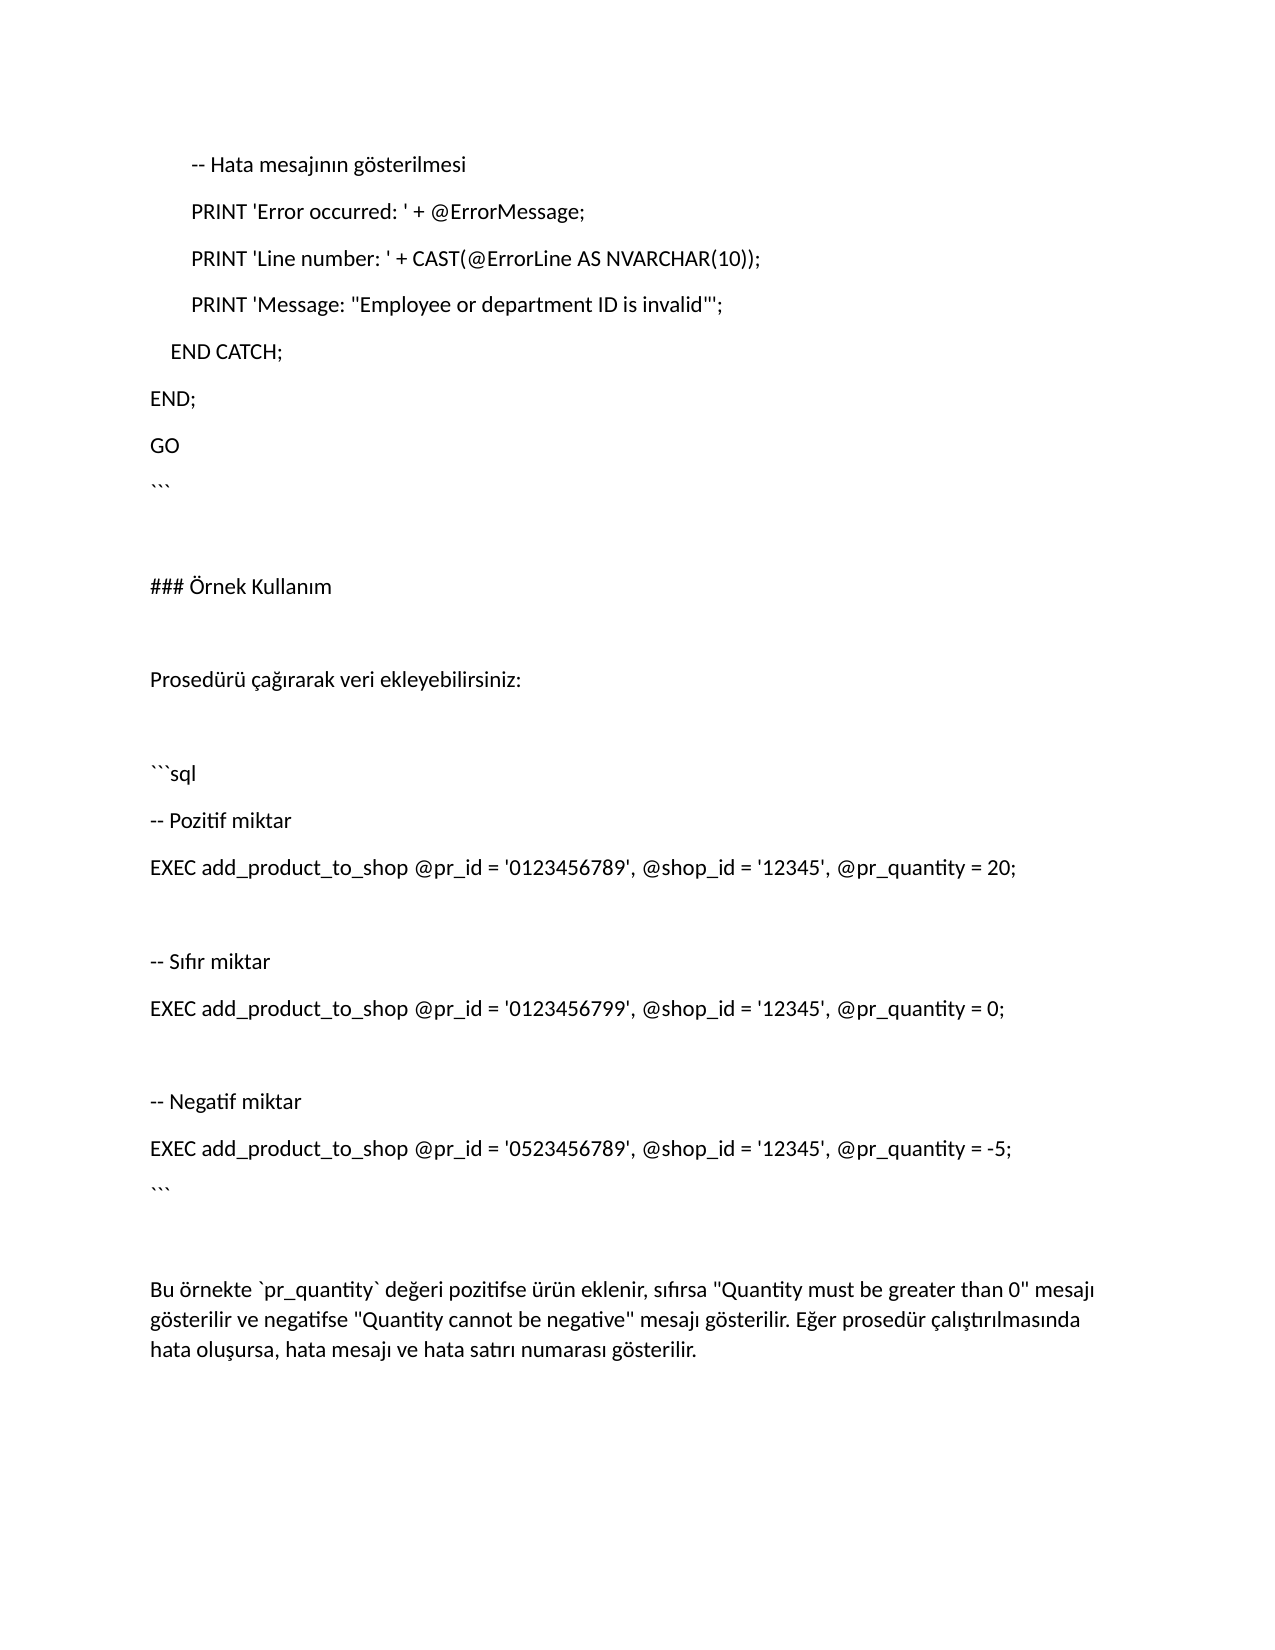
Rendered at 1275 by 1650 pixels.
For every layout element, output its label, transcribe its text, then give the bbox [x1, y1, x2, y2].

text EXEC add_product_to_shop @pr_id = '0123456799', @shop_id = '12345', @pr_quantity = 0; [150, 994, 1125, 1022]
text -- Hata mesajının gösterilmesi [150, 150, 1125, 178]
text ### Örnek Kullanım [150, 572, 1125, 600]
text Prosedürü çağırarak veri ekleyebilirsiniz: [150, 666, 1125, 694]
text -- Sıfır miktar [150, 947, 1125, 975]
text GO [150, 431, 1125, 459]
text ```sql [150, 759, 1125, 787]
text PRINT 'Error occurred: ' + @ErrorMessage; [150, 197, 1125, 225]
text Bu örnekte `pr_quantity` değeri pozitifse ürün eklenir, sıfırsa "Quantity must be greater than 0" mesajı gösterilir ve negatifse "Quantity cannot be negative" mesajı gösterilir. Eğer prosedür çalıştırılmasında hata oluşursa, hata mesajı ve hata satırı numarası gösterilir. [150, 1275, 1125, 1363]
text PRINT 'Message: "Employee or department ID is invalid"'; [150, 291, 1125, 319]
text -- Negatif miktar [150, 1087, 1125, 1116]
text EXEC add_product_to_shop @pr_id = '0123456789', @shop_id = '12345', @pr_quantity = 20; [150, 853, 1125, 881]
text PRINT 'Line number: ' + CAST(@ErrorLine AS NVARCHAR(10)); [150, 244, 1125, 272]
text END; [150, 384, 1125, 412]
text EXEC add_product_to_shop @pr_id = '0523456789', @shop_id = '12345', @pr_quantity = -5; [150, 1134, 1125, 1162]
text ``` [150, 478, 1125, 506]
text -- Pozitif miktar [150, 806, 1125, 834]
text END CATCH; [150, 337, 1125, 366]
text ``` [150, 1181, 1125, 1209]
